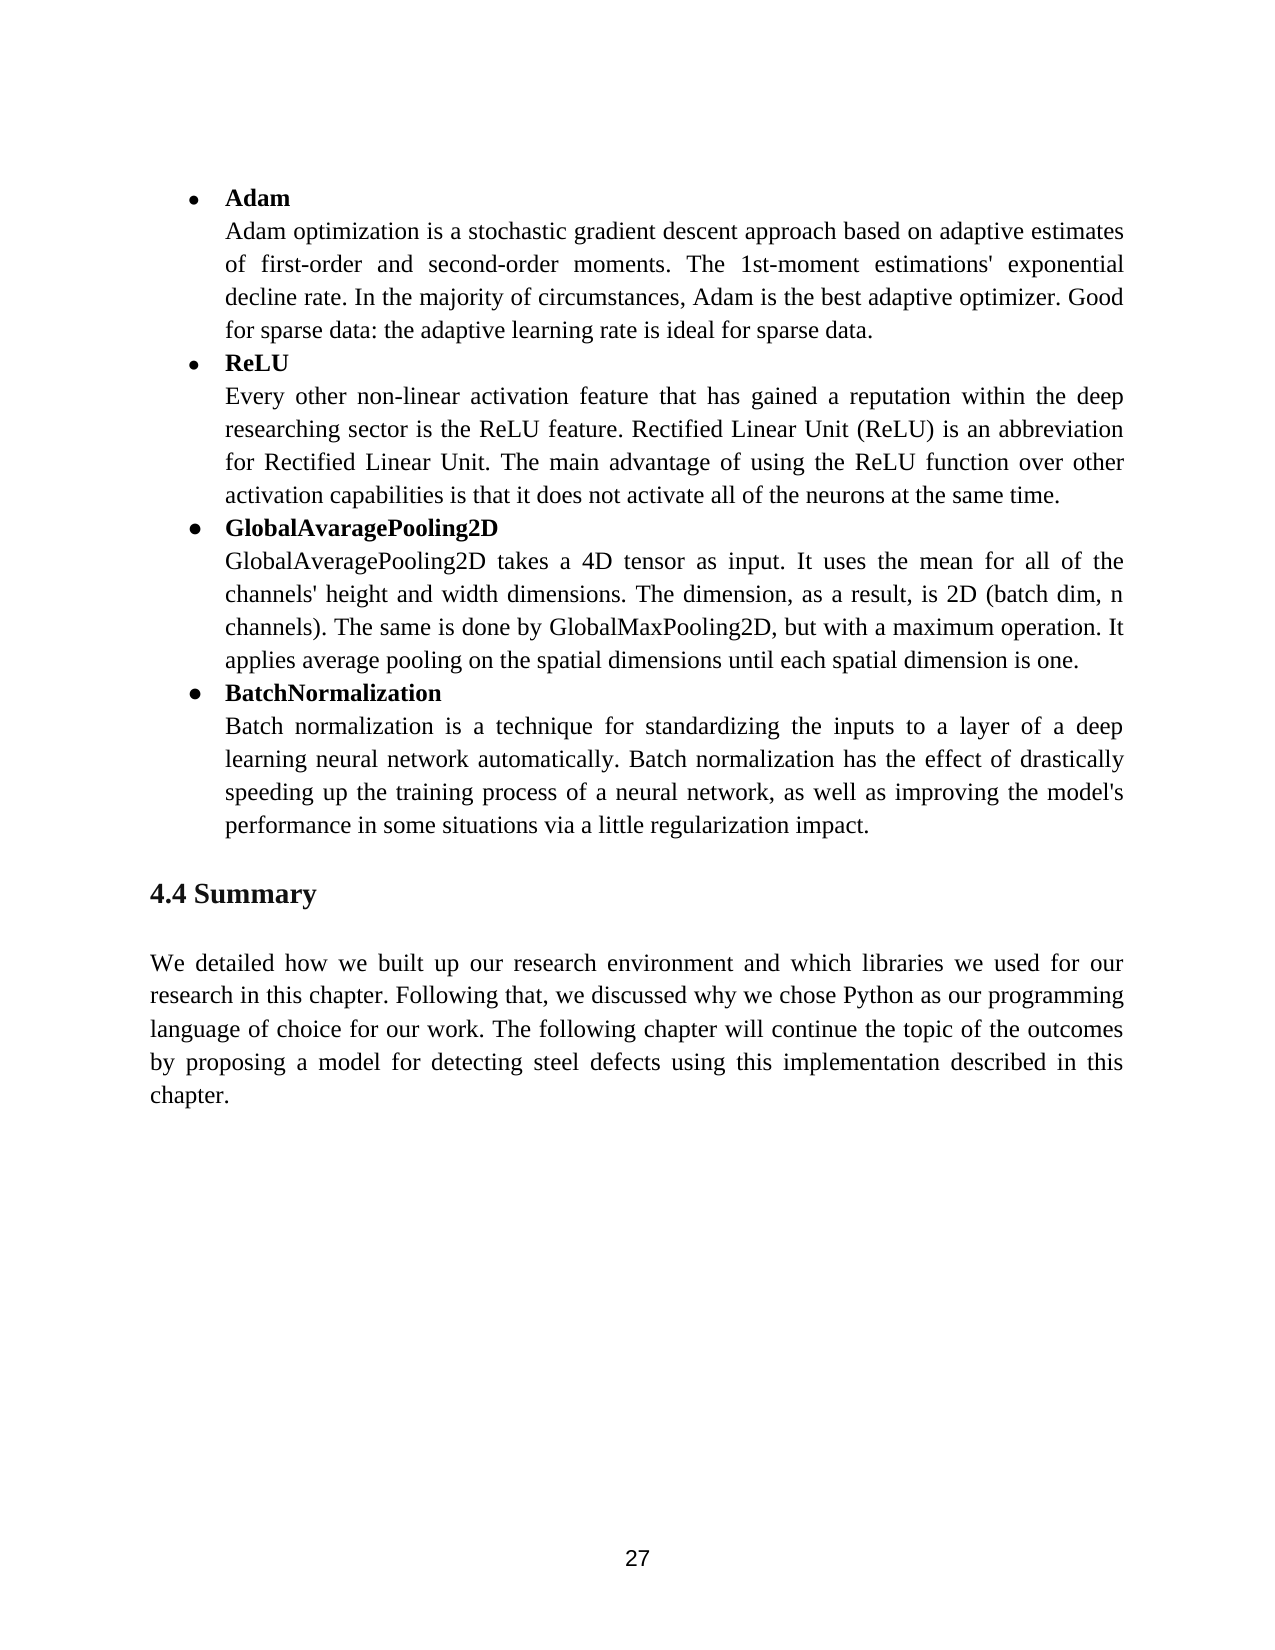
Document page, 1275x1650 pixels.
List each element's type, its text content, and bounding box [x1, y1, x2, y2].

text We detailed how we built up our research environment and which libraries we used for our research in this chapter. Following that, we discussed why we chose Python as our programming language of choice for our work. The following chapter will continue the topic of the outcomes by proposing a model for detecting steel defects using this implementation described in this chapter. [150, 948, 1125, 1108]
list GlobalAvaragePooling2D [187, 513, 1125, 542]
text Adam optimization is a stochastic gradient descent approach based on adaptive estimates of first-order and second-order moments. The 1st-moment estimations' exponential decline rate. In the majority of circumstances, Adam is the best adaptive optimizer. Good for sparse data: the adaptive learning rate is ideal for sparse data. [225, 216, 1125, 344]
list Adam [187, 183, 1125, 212]
text Every other non-linear activation feature that has gained a reputation within the deep researching sector is the ReLU feature. Rectified Linear Unit (ReLU) is an abbreviation for Rectified Linear Unit. The main advantage of using the ReLU function over other activation capabilities is that it does not activate all of the neurons at the same time. [225, 381, 1125, 509]
text Batch normalization is a technique for standardizing the inputs to a layer of a deep learning neural network automatically. Batch normalization has the effect of drastically speeding up the training process of a neural network, as well as improving the model's performance in some situations via a little regularization impact. [225, 711, 1125, 839]
text GlobalAveragePooling2D takes a 4D tensor as input. It uses the mean for all of the channels' height and width dimensions. The dimension, as a result, is 2D (batch dim, n channels). The same is done by GlobalMaxPooling2D, but with a maximum operation. It applies average pooling on the spatial dimensions until each spatial dimension is one. [225, 546, 1125, 674]
list ReLU [187, 348, 1125, 377]
list BatchNormalization [187, 678, 1125, 707]
subtitle 4.4 Summary [150, 876, 1125, 910]
